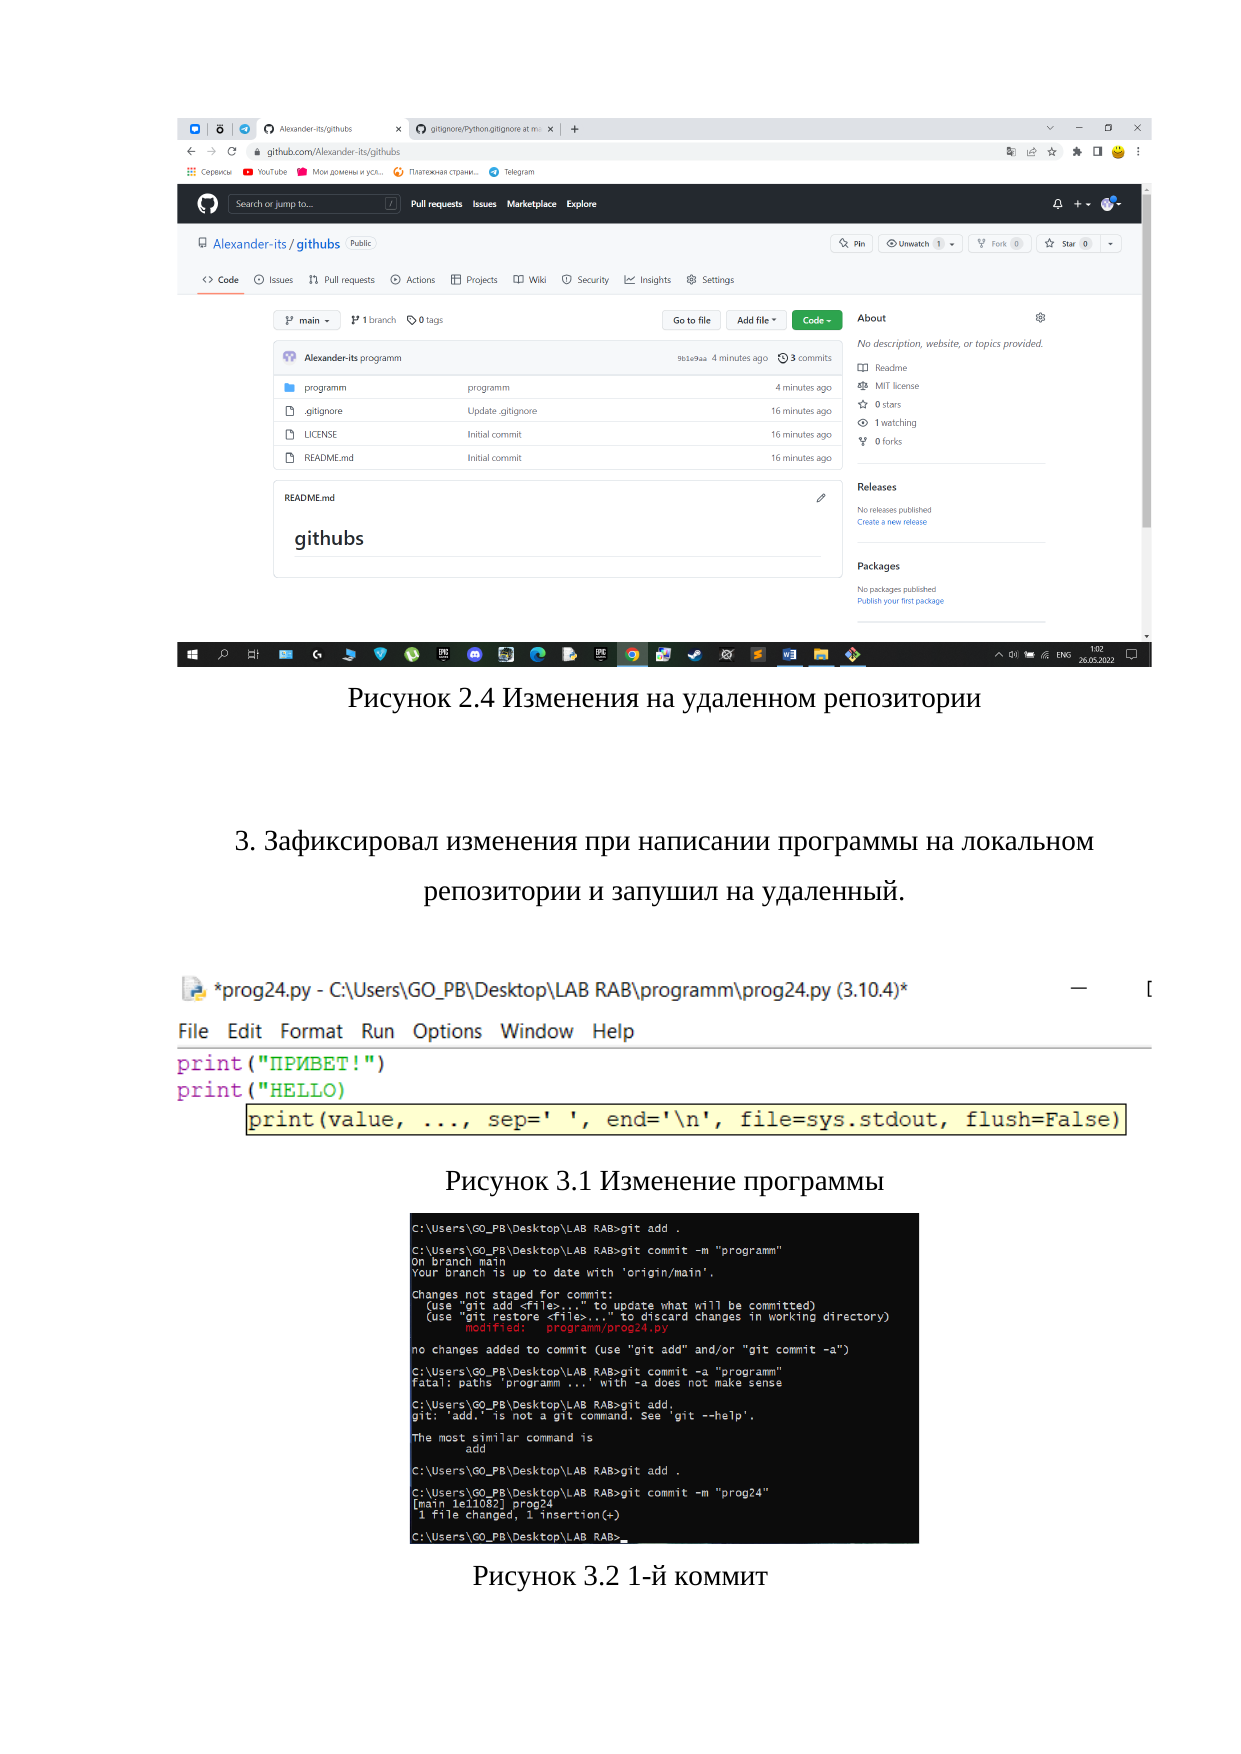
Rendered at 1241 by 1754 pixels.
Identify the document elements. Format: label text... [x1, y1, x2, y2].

picture [177, 118, 1152, 667]
text 3. Зафиксировал изменения при написании программы на локальном репозитории и запушил на удаленный. [177, 823, 1152, 907]
text Рисунок 3.1 Изменение программы [177, 1163, 1152, 1196]
text Рисунок 3.2 1-й коммит [398, 1558, 1152, 1591]
text Рисунок 2.4 Изменения на удаленном репозитории [177, 680, 1152, 714]
picture [177, 965, 1152, 1149]
picture [409, 1213, 920, 1544]
